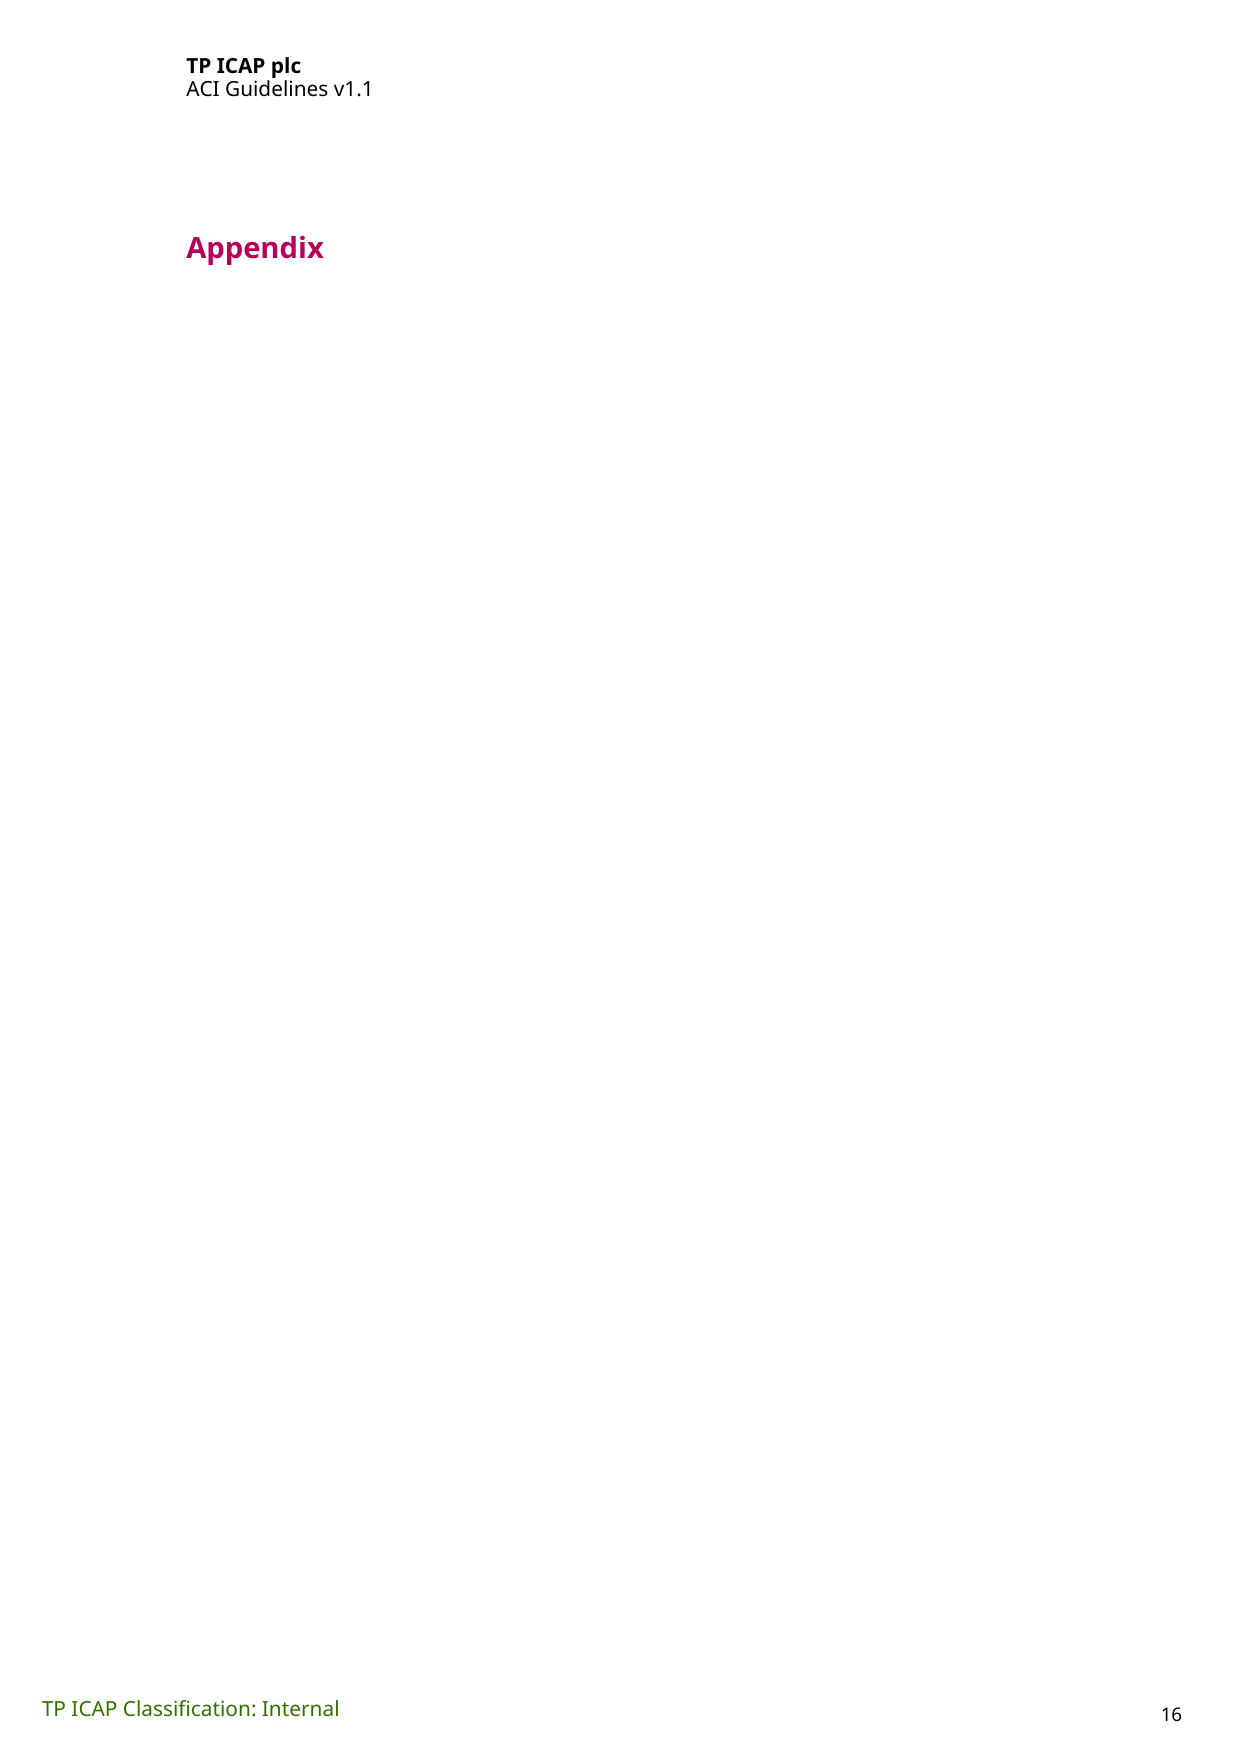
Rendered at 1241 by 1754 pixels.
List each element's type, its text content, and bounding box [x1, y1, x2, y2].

subtitle Appendix [186, 227, 1054, 267]
